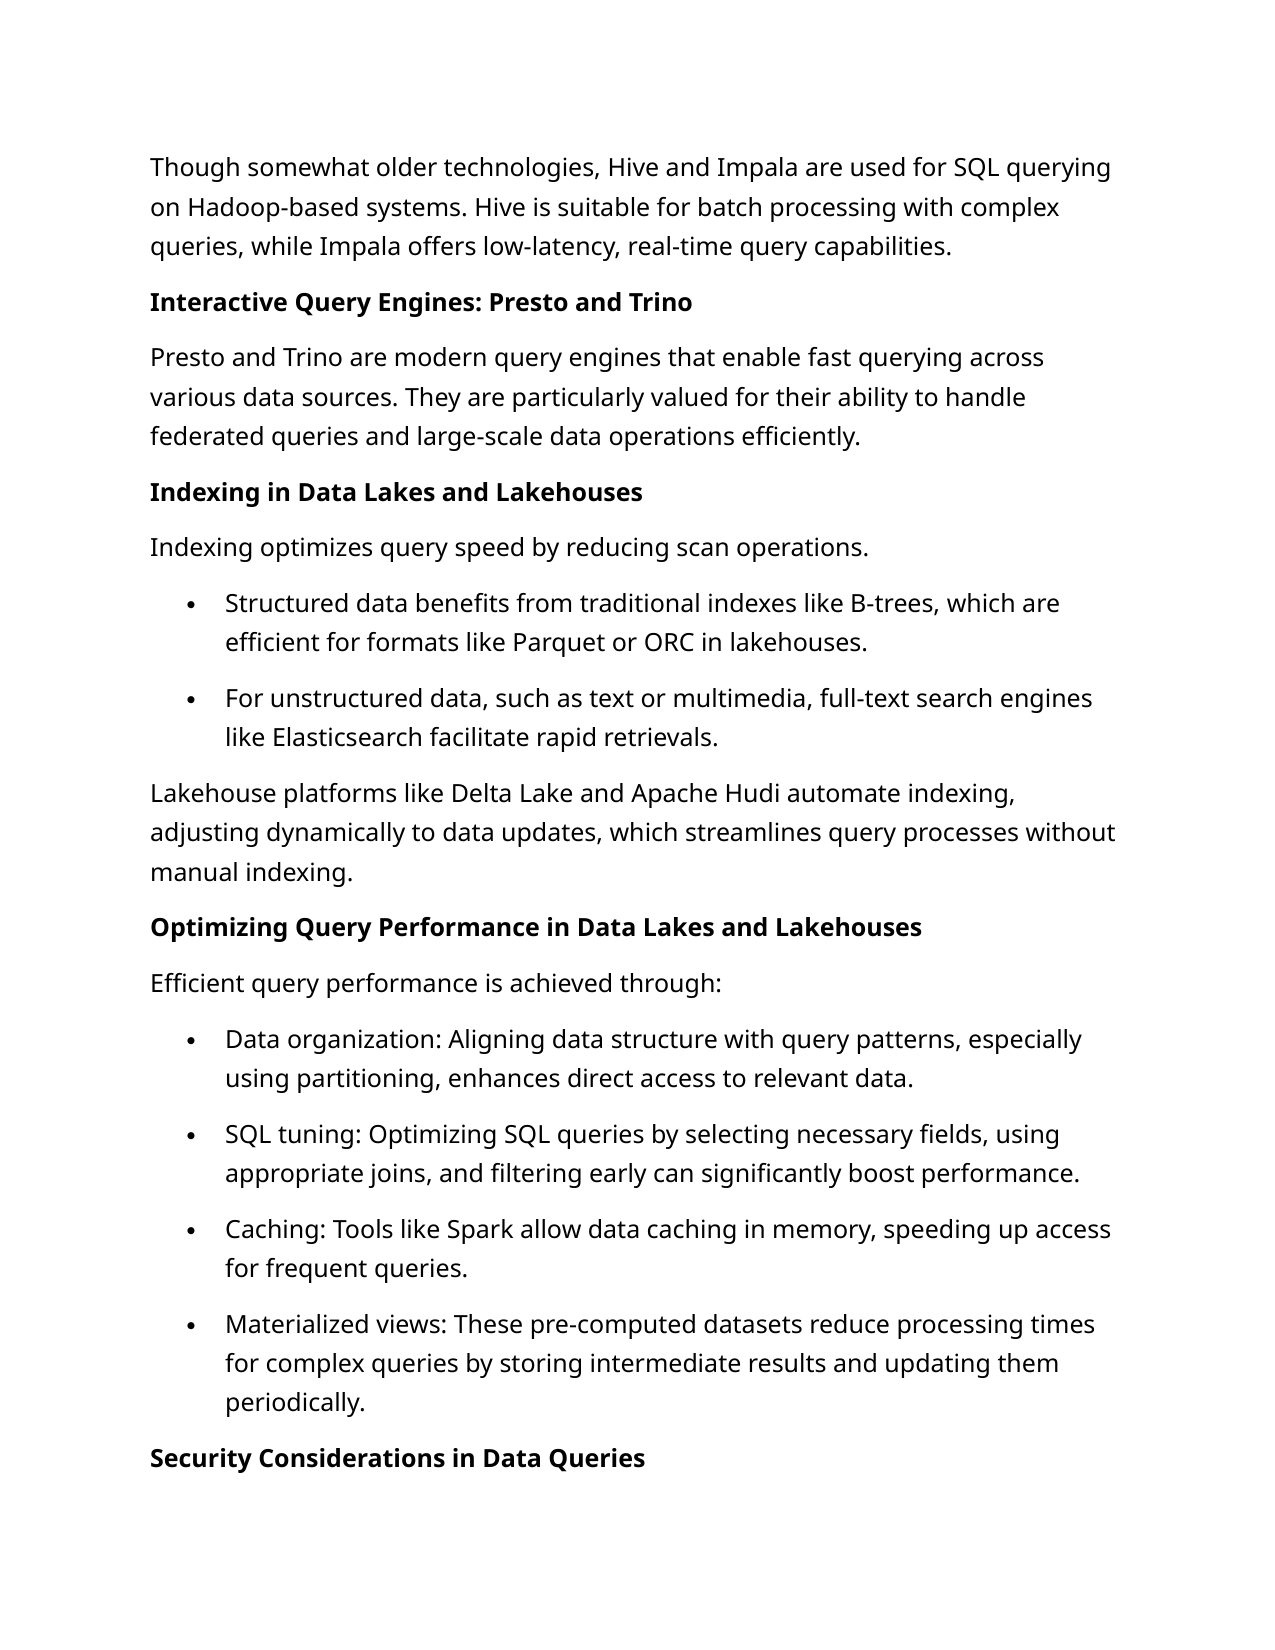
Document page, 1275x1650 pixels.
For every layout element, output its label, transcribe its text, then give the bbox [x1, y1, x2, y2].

text Presto and Trino are modern query engines that enable fast querying across various data sources. They are particularly valued for their ability to handle federated queries and large-scale data operations efficiently. [150, 340, 1125, 452]
text Indexing in Data Lakes and Lakehouses [150, 474, 1125, 508]
text Lakehouse platforms like Delta Lake and Apache Hudi automate indexing, adjusting dynamically to data updates, which streamlines query processes without manual indexing. [150, 776, 1125, 888]
text Interactive Query Engines: Presto and Trino [150, 284, 1125, 318]
text Indexing optimizes query speed by reducing scan operations. [150, 530, 1125, 564]
text Optimizing Query Performance in Data Lakes and Lakehouses [150, 910, 1125, 944]
list Structured data benefits from traditional indexes like B-trees, which are efficient for formats like Parquet or ORC in lakehouses. [187, 586, 1125, 659]
list Data organization: Aligning data structure with query patterns, especially using partitioning, enhances direct access to relevant data. [187, 1022, 1125, 1095]
text Security Considerations in Data Queries [150, 1441, 1125, 1475]
list SQL tuning: Optimizing SQL queries by selecting necessary fields, using appropriate joins, and filtering early can significantly boost performance. [187, 1117, 1125, 1190]
list For unstructured data, such as text or multimedia, full-text search engines like Elasticsearch facilitate rapid retrievals. [187, 681, 1125, 754]
text Though somewhat older technologies, Hive and Impala are used for SQL querying on Hadoop-based systems. Hive is suitable for batch processing with complex queries, while Impala offers low-latency, real-time query capabilities. [150, 150, 1125, 262]
list Caching: Tools like Spark allow data caching in memory, speeding up access for frequent queries. [187, 1212, 1125, 1285]
list Materialized views: These pre-computed datasets reduce processing times for complex queries by storing intermediate results and updating them periodically. [187, 1307, 1125, 1419]
text Efficient query performance is achieved through: [150, 966, 1125, 1000]
